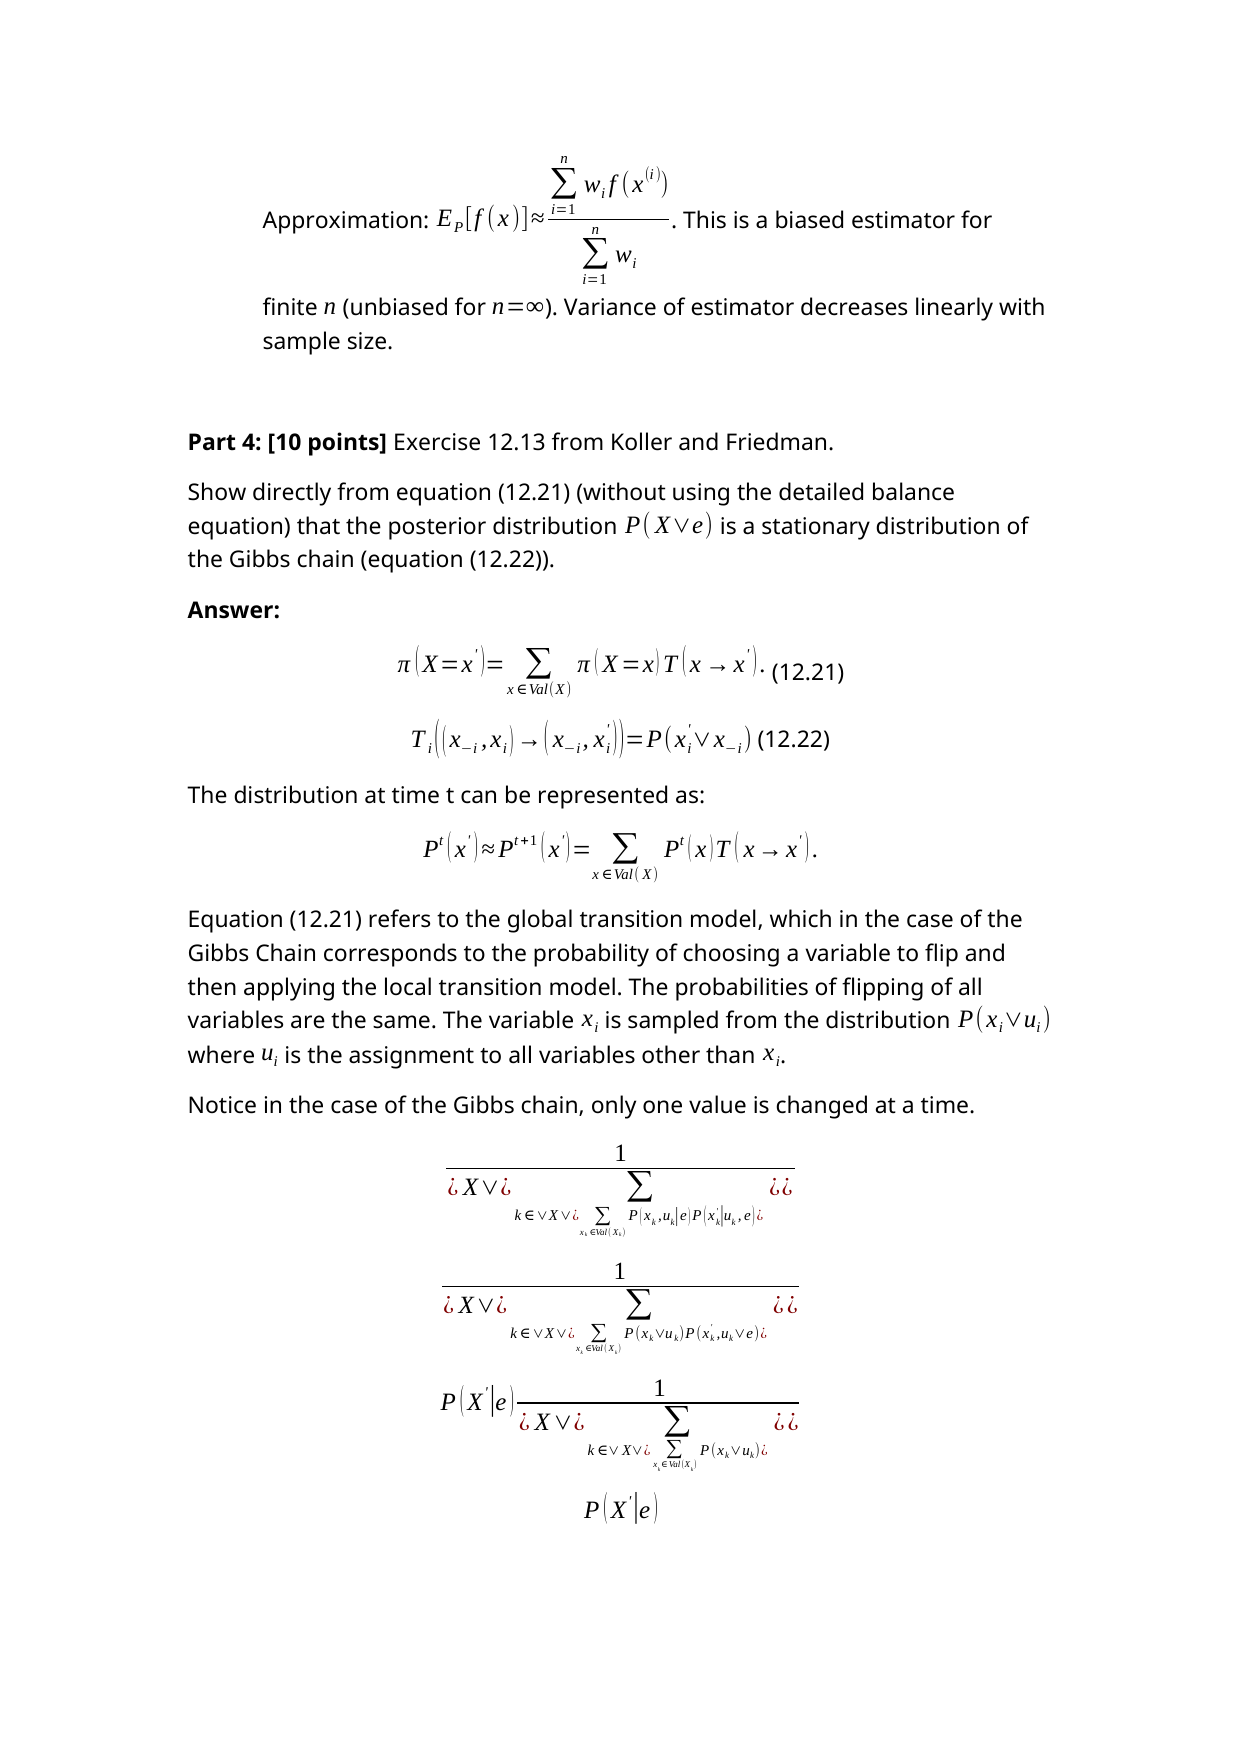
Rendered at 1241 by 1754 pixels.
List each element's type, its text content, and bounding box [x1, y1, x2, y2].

text Equation (12.21) refers to the global transition model, which in the case of the Gibbs Chain corresponds to the probability of choosing a variable to flip and then applying the local transition model. The probabilities of flipping of all variables are the same. The variable is sampled from the distribution where is the assignment to all variables other than . [187, 903, 1053, 1070]
text The distribution at time t can be represented as: [187, 779, 1053, 811]
text Notice in the case of the Gibbs chain, only one value is changed at a time. [187, 1089, 1053, 1120]
text (12.22) [187, 717, 1053, 760]
text Show directly from equation (12.21) (without using the detailed balance equation) that the posterior distribution is a stationary distribution of the Gibbs chain (equation (12.22)). [187, 476, 1053, 574]
text Answer: [187, 594, 1053, 625]
text (12.21) [187, 644, 1053, 698]
list Approximation: . This is a biased estimator for finite (unbiased for ). Variance of estimator decreases linearly with sample size. [262, 150, 1053, 356]
text Part 4: [10 points] Exercise 12.13 from Koller and Friedman. [187, 425, 1053, 457]
